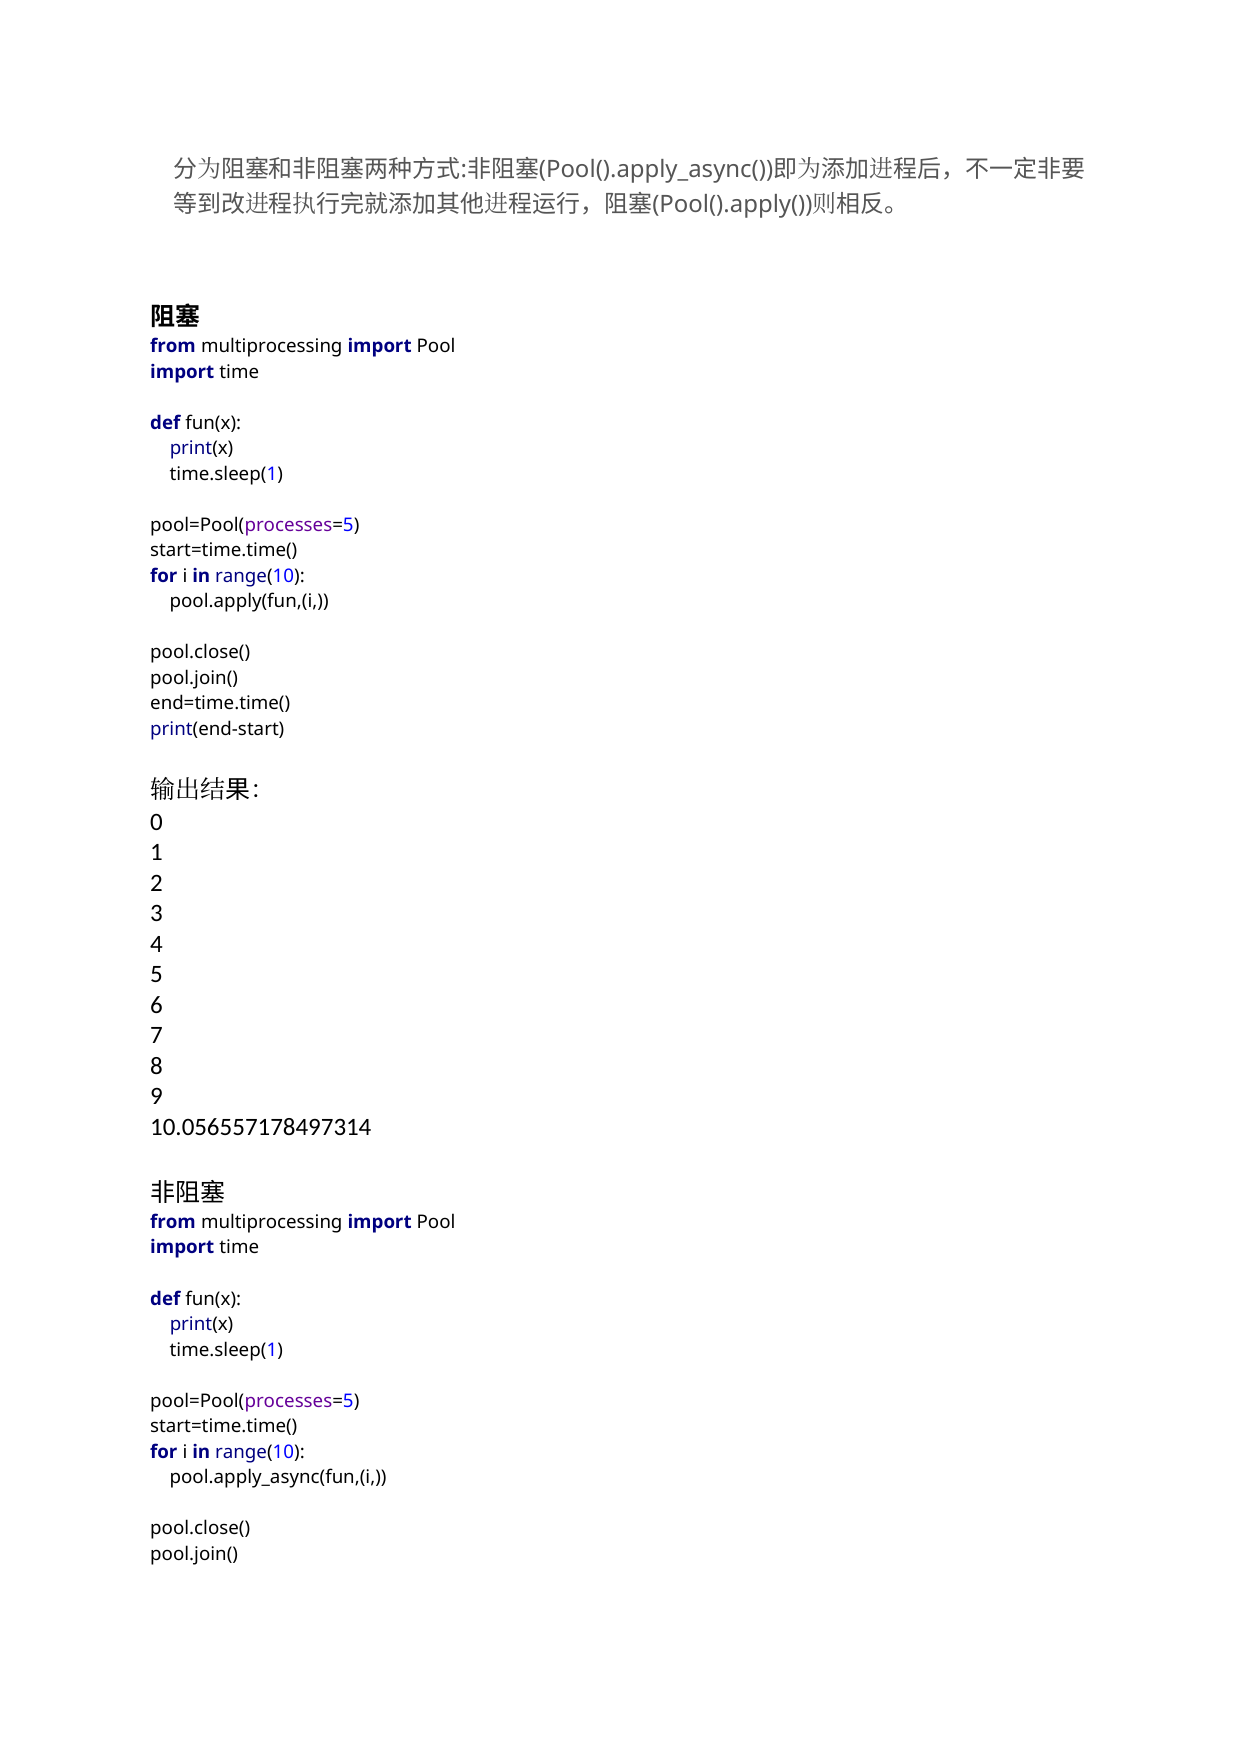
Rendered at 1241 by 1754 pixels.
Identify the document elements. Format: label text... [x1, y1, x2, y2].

text 2 [150, 867, 1090, 897]
text 4 [150, 928, 1090, 958]
text 10.056557178497314 [150, 1111, 1090, 1141]
text 输出结果： [150, 769, 1090, 806]
text from multiprocessing import Pool import time def fun(x): print(x) time.sleep(1) pool=Pool(processes=5) start=time.time() for i in range(10): pool.apply(fun,(i,)) pool.close() pool.join() end=time.time() print(end-start) [150, 332, 1090, 741]
text 3 [150, 897, 1090, 928]
text 1 [150, 836, 1090, 867]
text 7 [150, 1019, 1090, 1050]
text 阻塞 [150, 296, 1090, 332]
text 6 [150, 989, 1090, 1019]
text 0 [150, 806, 1090, 836]
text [150, 1208, 1090, 1566]
text 非阻塞 [150, 1172, 1090, 1208]
text 5 [150, 958, 1090, 989]
text 9 [150, 1080, 1090, 1111]
text 8 [150, 1050, 1090, 1080]
text 分为阻塞和非阻塞两种方式:非阻塞(Pool().apply_async())即为添加进程后，不一定非要等到改进程执行完就添加其他进程运行，阻塞(Pool().apply())则相反。 [908, 150, 1090, 219]
